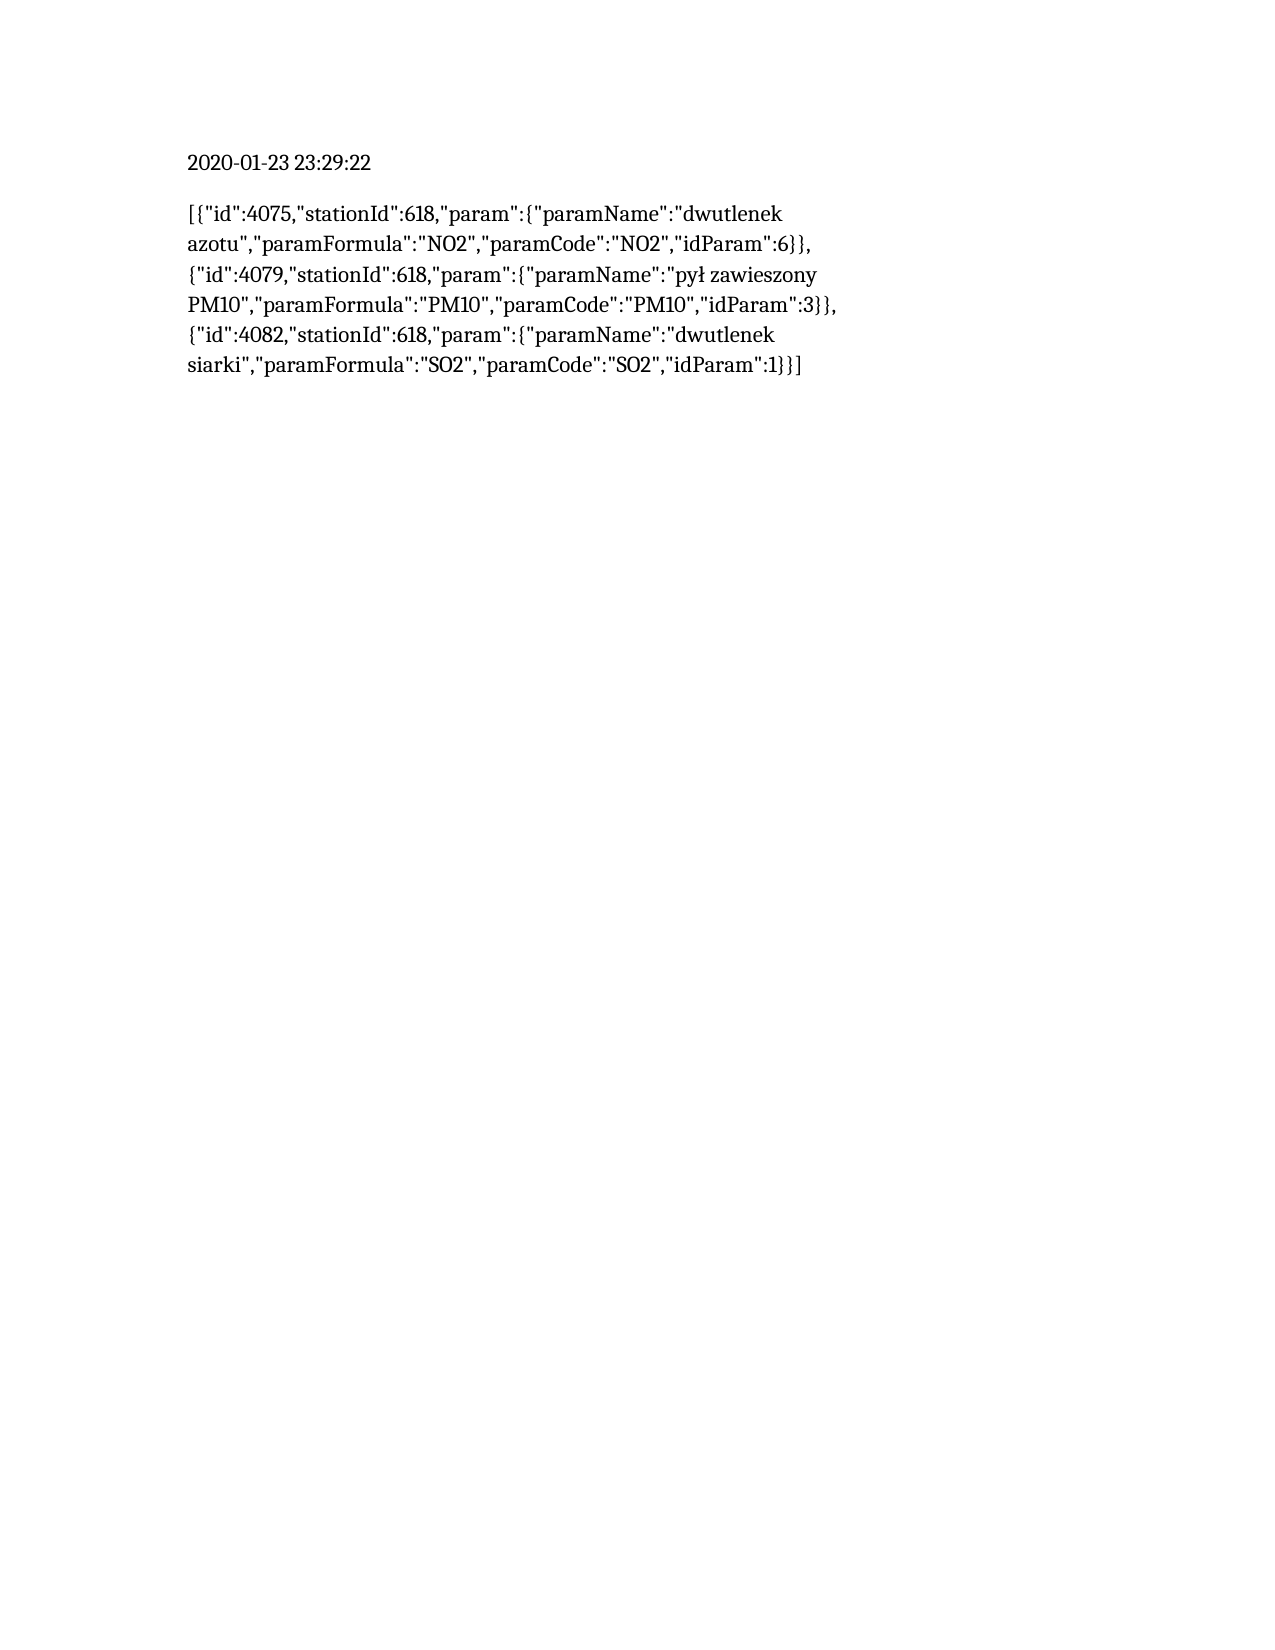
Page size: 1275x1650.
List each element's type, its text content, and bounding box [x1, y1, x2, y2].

text 2020-01-23 23:29:22 [187, 150, 1087, 176]
text [{"id":4075,"stationId":618,"param":{"paramName":"dwutlenek azotu","paramFormula":"NO2","paramCode":"NO2","idParam":6}},{"id":4079,"stationId":618,"param":{"paramName":"pył zawieszony PM10","paramFormula":"PM10","paramCode":"PM10","idParam":3}},{"id":4082,"stationId":618,"param":{"paramName":"dwutlenek siarki","paramFormula":"SO2","paramCode":"SO2","idParam":1}}] [187, 201, 1087, 378]
